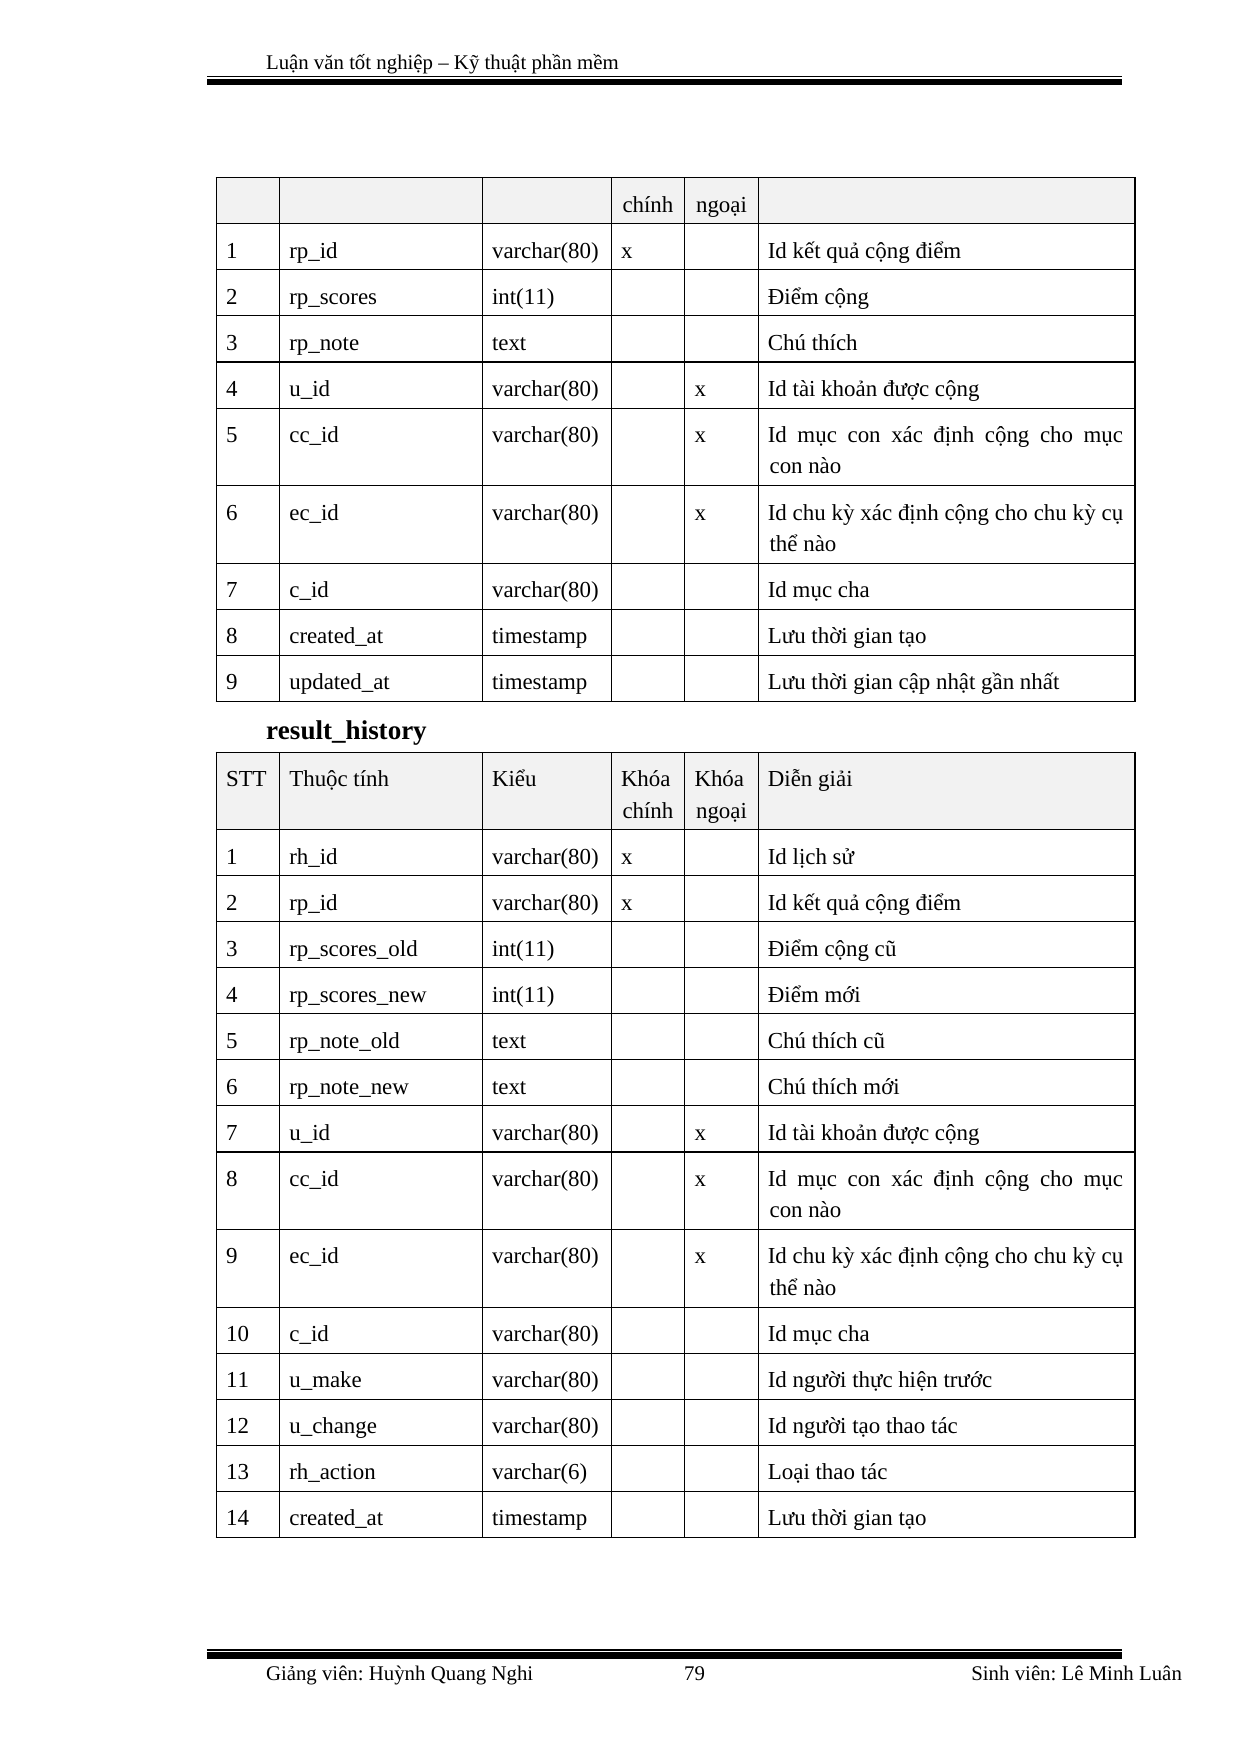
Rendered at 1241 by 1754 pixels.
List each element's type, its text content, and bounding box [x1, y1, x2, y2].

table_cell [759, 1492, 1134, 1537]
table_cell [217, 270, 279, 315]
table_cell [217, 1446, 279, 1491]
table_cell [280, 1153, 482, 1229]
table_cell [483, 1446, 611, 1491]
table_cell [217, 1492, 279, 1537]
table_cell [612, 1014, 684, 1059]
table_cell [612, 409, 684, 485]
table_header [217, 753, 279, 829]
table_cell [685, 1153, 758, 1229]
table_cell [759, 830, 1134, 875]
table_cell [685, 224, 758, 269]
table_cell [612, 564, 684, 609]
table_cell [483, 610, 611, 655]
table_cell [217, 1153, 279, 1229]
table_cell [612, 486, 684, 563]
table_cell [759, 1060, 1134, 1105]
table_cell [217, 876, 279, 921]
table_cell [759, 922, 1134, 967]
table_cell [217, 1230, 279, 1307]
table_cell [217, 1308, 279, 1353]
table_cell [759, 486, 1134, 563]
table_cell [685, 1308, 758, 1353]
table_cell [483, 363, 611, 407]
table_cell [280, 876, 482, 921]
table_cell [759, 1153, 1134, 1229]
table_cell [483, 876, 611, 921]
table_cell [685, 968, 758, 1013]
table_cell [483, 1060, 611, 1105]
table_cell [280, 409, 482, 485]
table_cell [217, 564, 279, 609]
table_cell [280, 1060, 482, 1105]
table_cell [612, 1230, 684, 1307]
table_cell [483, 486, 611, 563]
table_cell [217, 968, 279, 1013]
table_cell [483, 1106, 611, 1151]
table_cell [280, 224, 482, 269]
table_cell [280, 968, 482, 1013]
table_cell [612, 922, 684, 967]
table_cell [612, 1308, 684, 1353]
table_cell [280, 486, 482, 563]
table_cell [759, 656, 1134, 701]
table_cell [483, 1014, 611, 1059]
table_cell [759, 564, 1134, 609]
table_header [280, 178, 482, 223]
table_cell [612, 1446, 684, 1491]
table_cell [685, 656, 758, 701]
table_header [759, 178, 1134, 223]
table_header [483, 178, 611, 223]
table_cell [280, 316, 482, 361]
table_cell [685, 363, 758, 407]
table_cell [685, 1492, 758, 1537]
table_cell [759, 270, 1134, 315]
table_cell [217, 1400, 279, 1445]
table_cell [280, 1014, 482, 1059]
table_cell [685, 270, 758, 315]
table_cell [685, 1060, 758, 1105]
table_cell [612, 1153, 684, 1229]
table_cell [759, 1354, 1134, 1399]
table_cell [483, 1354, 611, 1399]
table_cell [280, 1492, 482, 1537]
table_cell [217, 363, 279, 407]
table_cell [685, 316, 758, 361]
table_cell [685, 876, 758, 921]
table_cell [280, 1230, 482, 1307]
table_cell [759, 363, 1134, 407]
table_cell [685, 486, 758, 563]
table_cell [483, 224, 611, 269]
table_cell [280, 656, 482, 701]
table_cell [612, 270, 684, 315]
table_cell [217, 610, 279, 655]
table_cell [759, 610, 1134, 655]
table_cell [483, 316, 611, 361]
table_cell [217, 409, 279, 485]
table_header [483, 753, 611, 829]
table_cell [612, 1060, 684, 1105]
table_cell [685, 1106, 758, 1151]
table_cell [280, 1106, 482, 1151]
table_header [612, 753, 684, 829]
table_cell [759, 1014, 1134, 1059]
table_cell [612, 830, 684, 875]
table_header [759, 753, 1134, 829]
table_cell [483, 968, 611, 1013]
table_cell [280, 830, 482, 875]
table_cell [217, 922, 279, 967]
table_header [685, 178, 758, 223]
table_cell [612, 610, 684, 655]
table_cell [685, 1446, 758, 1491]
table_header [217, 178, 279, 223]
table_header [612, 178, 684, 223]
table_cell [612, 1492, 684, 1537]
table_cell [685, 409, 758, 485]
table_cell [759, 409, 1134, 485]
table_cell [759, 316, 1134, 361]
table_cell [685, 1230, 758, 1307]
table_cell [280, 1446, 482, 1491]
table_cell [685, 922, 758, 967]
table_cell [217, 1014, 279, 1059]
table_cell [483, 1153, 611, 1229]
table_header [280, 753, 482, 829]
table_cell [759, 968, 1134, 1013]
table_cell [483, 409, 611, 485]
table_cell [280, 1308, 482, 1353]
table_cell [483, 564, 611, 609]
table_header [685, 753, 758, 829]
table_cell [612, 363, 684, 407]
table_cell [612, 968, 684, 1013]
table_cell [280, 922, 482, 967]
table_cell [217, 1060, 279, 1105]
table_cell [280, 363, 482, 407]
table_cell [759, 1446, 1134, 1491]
text result_history [207, 714, 1122, 745]
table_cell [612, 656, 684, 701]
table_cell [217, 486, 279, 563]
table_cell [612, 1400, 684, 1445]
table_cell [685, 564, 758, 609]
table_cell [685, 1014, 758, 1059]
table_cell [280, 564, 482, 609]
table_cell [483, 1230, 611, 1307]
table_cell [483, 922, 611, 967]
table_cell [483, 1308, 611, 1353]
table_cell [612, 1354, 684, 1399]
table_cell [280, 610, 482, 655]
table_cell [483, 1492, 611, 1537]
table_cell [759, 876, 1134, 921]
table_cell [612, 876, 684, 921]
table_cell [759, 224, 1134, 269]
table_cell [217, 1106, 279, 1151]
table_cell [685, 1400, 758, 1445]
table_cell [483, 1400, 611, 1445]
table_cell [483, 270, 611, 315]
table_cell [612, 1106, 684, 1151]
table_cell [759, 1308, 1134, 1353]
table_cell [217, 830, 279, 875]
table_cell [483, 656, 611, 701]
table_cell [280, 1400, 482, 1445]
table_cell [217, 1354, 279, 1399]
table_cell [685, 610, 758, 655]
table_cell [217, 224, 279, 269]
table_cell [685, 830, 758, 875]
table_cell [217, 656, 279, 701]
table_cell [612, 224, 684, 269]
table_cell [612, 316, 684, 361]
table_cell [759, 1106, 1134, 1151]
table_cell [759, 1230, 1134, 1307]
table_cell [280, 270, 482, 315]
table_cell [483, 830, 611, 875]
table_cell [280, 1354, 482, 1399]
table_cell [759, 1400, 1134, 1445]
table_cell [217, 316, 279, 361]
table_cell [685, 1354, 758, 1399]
